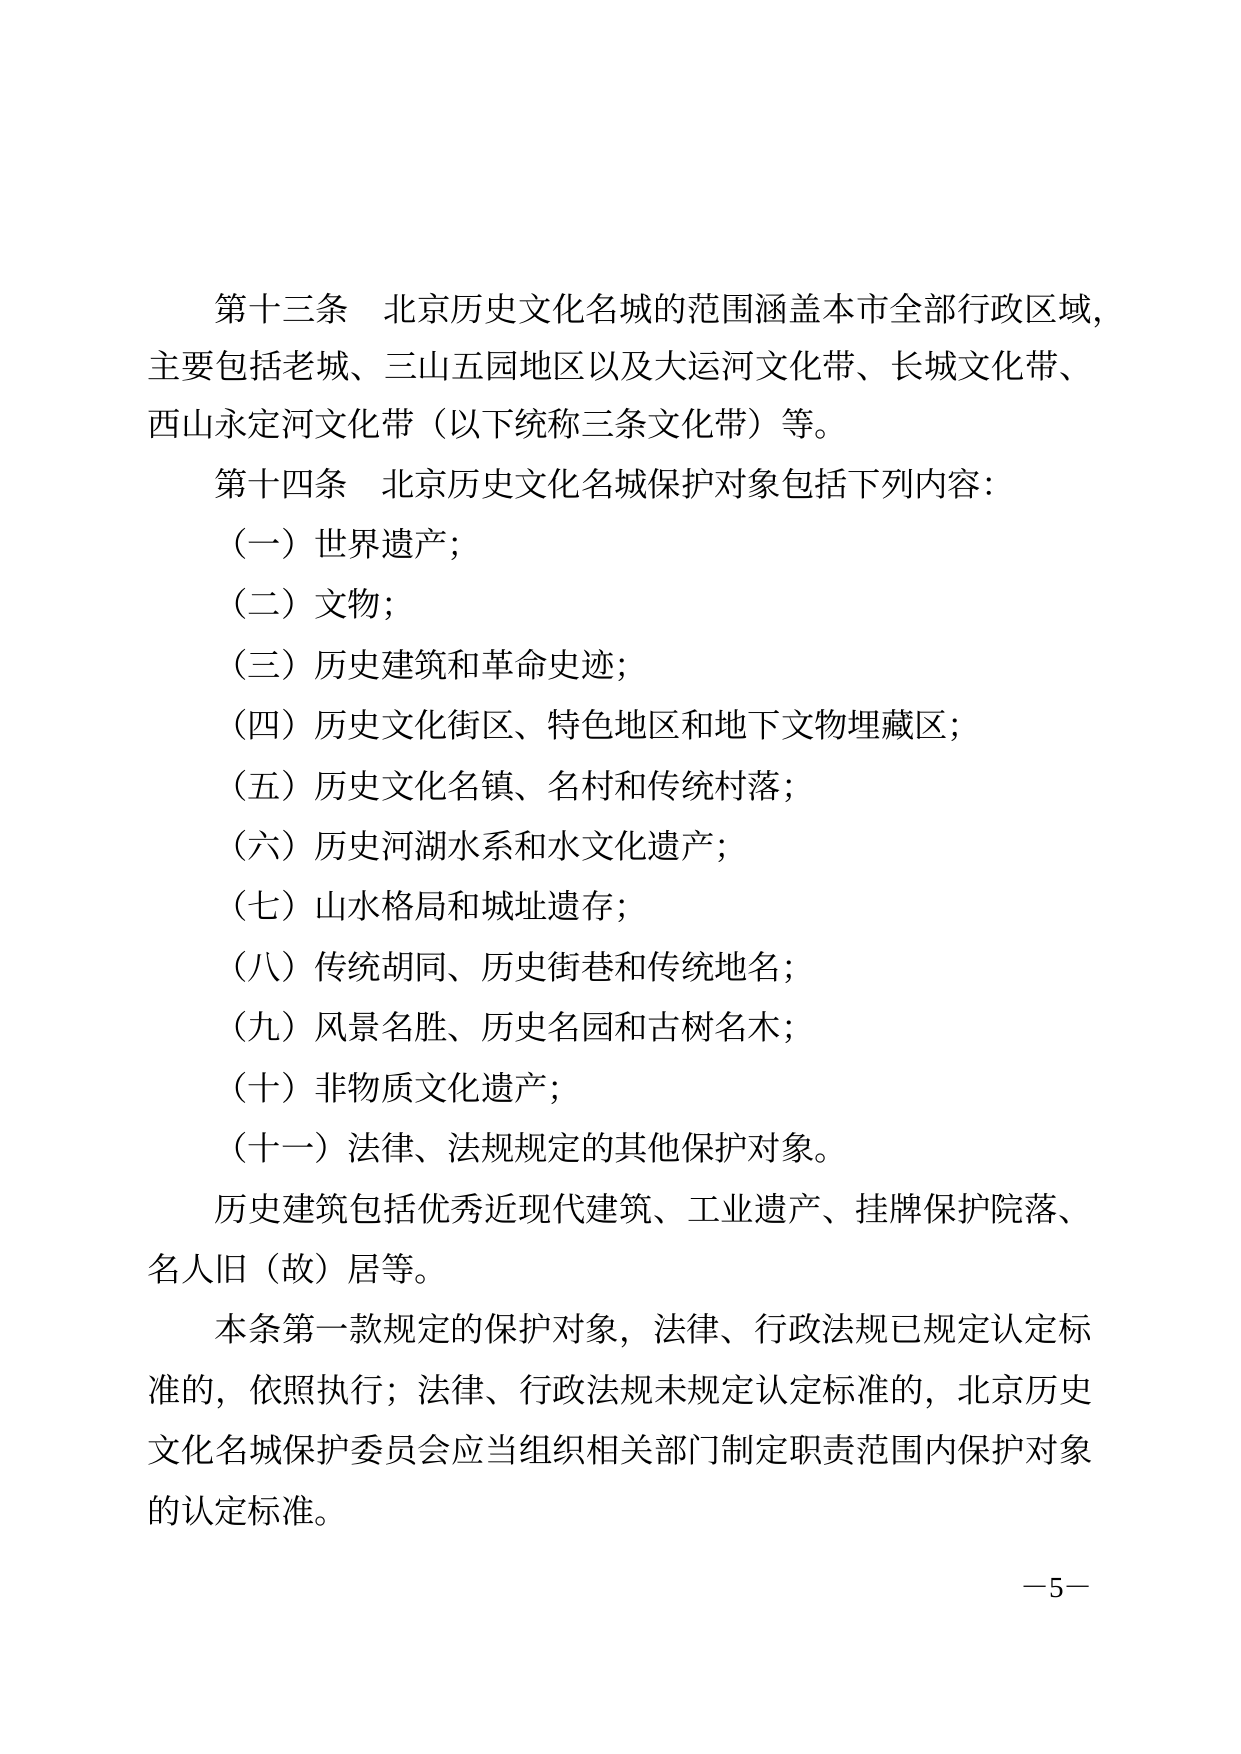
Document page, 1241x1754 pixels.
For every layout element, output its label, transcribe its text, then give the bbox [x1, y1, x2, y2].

text （三）历史建筑和革命史迹； [148, 629, 1092, 689]
text 历史建筑包括优秀近现代建筑、工业遗产、挂牌保护院落、名人旧（故）居等。 [148, 1173, 1092, 1293]
text 第十三条 北京历史文化名城的范围涵盖本市全部行政区域，主要包括老城、三山五园地区以及大运河文化带、长城文化带、西山永定河文化带（以下统称三条文化带）等。 [148, 276, 1092, 448]
text （十一）法律、法规规定的其他保护对象。 [148, 1112, 1092, 1173]
text 第十四条 北京历史文化名城保护对象包括下列内容： [148, 448, 1092, 508]
text （四）历史文化街区、特色地区和地下文物埋藏区； [148, 689, 1092, 750]
text 本条第一款规定的保护对象，法律、行政法规已规定认定标准的，依照执行；法律、行政法规未规定认定标准的，北京历史文化名城保护委员会应当组织相关部门制定职责范围内保护对象的认定标准。 [148, 1293, 1092, 1535]
text （十）非物质文化遗产； [148, 1052, 1092, 1112]
text （八）传统胡同、历史街巷和传统地名； [148, 931, 1092, 991]
text （七）山水格局和城址遗存； [148, 871, 1092, 931]
text （五）历史文化名镇、名村和传统村落； [148, 750, 1092, 810]
text （二）文物； [148, 568, 1092, 629]
text （九）风景名胜、历史名园和古树名木； [148, 991, 1092, 1052]
text （一）世界遗产； [148, 508, 1092, 568]
text （六）历史河湖水系和水文化遗产； [148, 810, 1092, 871]
